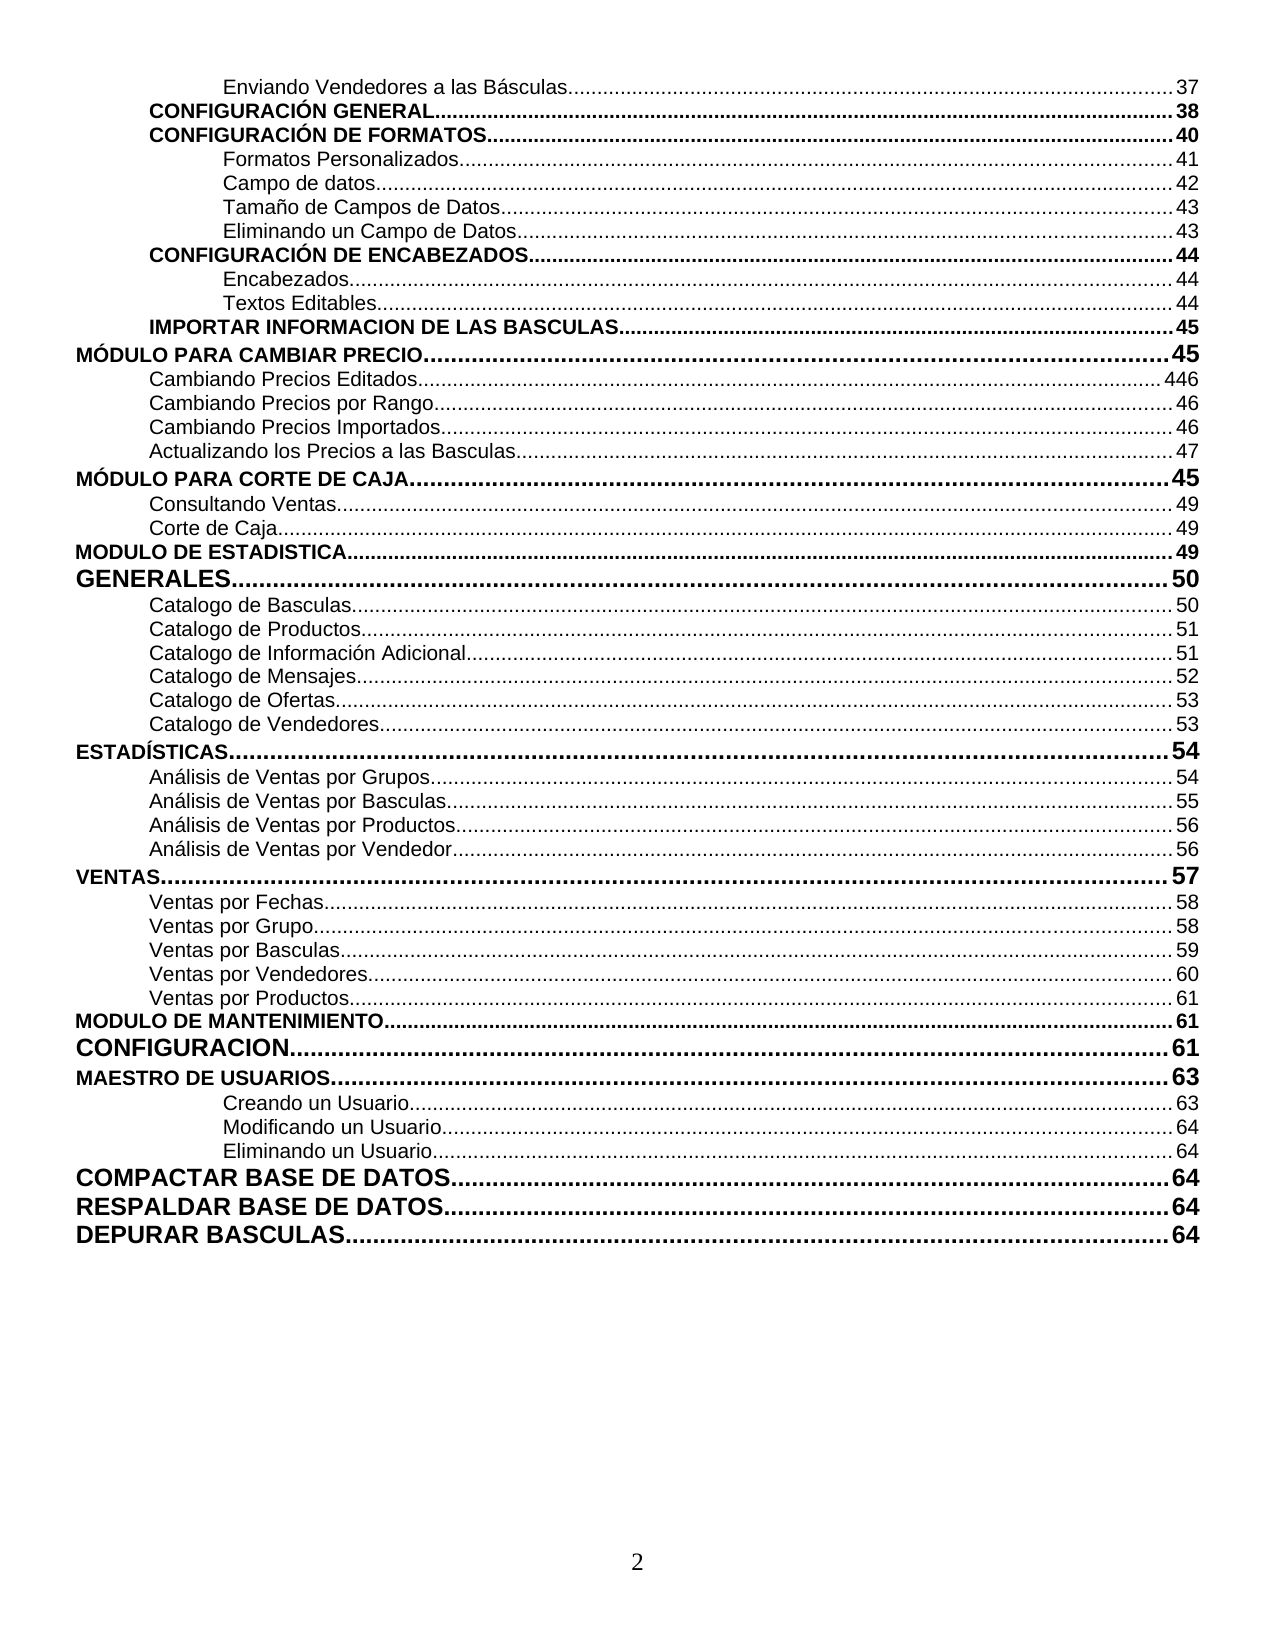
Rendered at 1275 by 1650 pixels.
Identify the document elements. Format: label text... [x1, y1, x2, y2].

text Ventas 57 [75, 861, 1200, 889]
text Tamaño de Campos de Datos 43 [223, 195, 1200, 219]
text Encabezados 44 [223, 267, 1200, 291]
text Catalogo de Información Adicional 51 [149, 640, 1200, 664]
text Módulo para Cambiar precio 45 [75, 338, 1200, 367]
text depurar basculas 64 [75, 1220, 1200, 1249]
text Análisis de Ventas por Basculas 55 [149, 789, 1200, 813]
text Catalogo de Ofertas 53 [149, 688, 1200, 712]
text GENERALES 50 [75, 564, 1200, 592]
text Modulo de mANTENIMIENTO 61 [75, 1009, 1200, 1033]
text configuracion 61 [75, 1033, 1200, 1062]
text CONFIGURACIÓN de encabezados 44 [149, 243, 1200, 267]
text Análisis de Ventas por Productos 56 [149, 813, 1200, 837]
text Ventas por Basculas 59 [149, 937, 1200, 961]
text Compactar Base de datos 64 [75, 1163, 1200, 1191]
text Creando un Usuario 63 [223, 1091, 1200, 1115]
text Análisis de Ventas por Grupos 54 [149, 765, 1200, 789]
text ESTADÍSTICAS 54 [75, 736, 1200, 765]
text Modificando un Usuario 64 [223, 1115, 1200, 1139]
text Respaldar base de datos 64 [75, 1191, 1200, 1220]
text Campo de datos 42 [223, 171, 1200, 195]
text Consultando Ventas 49 [149, 492, 1200, 516]
text Formatos Personalizados 41 [223, 147, 1200, 171]
text Eliminando un Usuario 64 [223, 1139, 1200, 1163]
text Cambiando Precios Importados 46 [149, 415, 1200, 439]
text Módulo para Corte de caja 45 [75, 463, 1200, 492]
text modulo de estadistica 49 [75, 540, 1200, 564]
text Corte de Caja 49 [149, 516, 1200, 540]
text Análisis de Ventas por Vendedor 56 [149, 837, 1200, 861]
text CONFIGURACIÓN de formatos 40 [149, 123, 1200, 147]
text Textos Editables 44 [223, 291, 1200, 314]
text Catalogo de Productos 51 [149, 616, 1200, 640]
text Catalogo de Vendedores 53 [149, 712, 1200, 736]
text Enviando Vendedores a las Básculas 37 [223, 75, 1200, 99]
text Maestro de Usuarios 63 [75, 1062, 1200, 1091]
text Ventas por Fechas 58 [149, 889, 1200, 913]
text Importar informacion de las basculas 45 [149, 314, 1200, 338]
text Cambiando Precios Editados 446 [149, 367, 1200, 391]
text Eliminando un Campo de Datos 43 [223, 219, 1200, 243]
text Catalogo de Basculas 50 [149, 592, 1200, 616]
text Catalogo de Mensajes 52 [149, 664, 1200, 688]
text CONFIGURACIÓN General 38 [149, 99, 1200, 123]
text Ventas por Vendedores 60 [149, 961, 1200, 985]
text Ventas por Grupo 58 [149, 913, 1200, 937]
text Actualizando los Precios a las Basculas 47 [149, 439, 1200, 463]
text Cambiando Precios por Rango 46 [149, 391, 1200, 415]
text Ventas por Productos 61 [149, 985, 1200, 1009]
